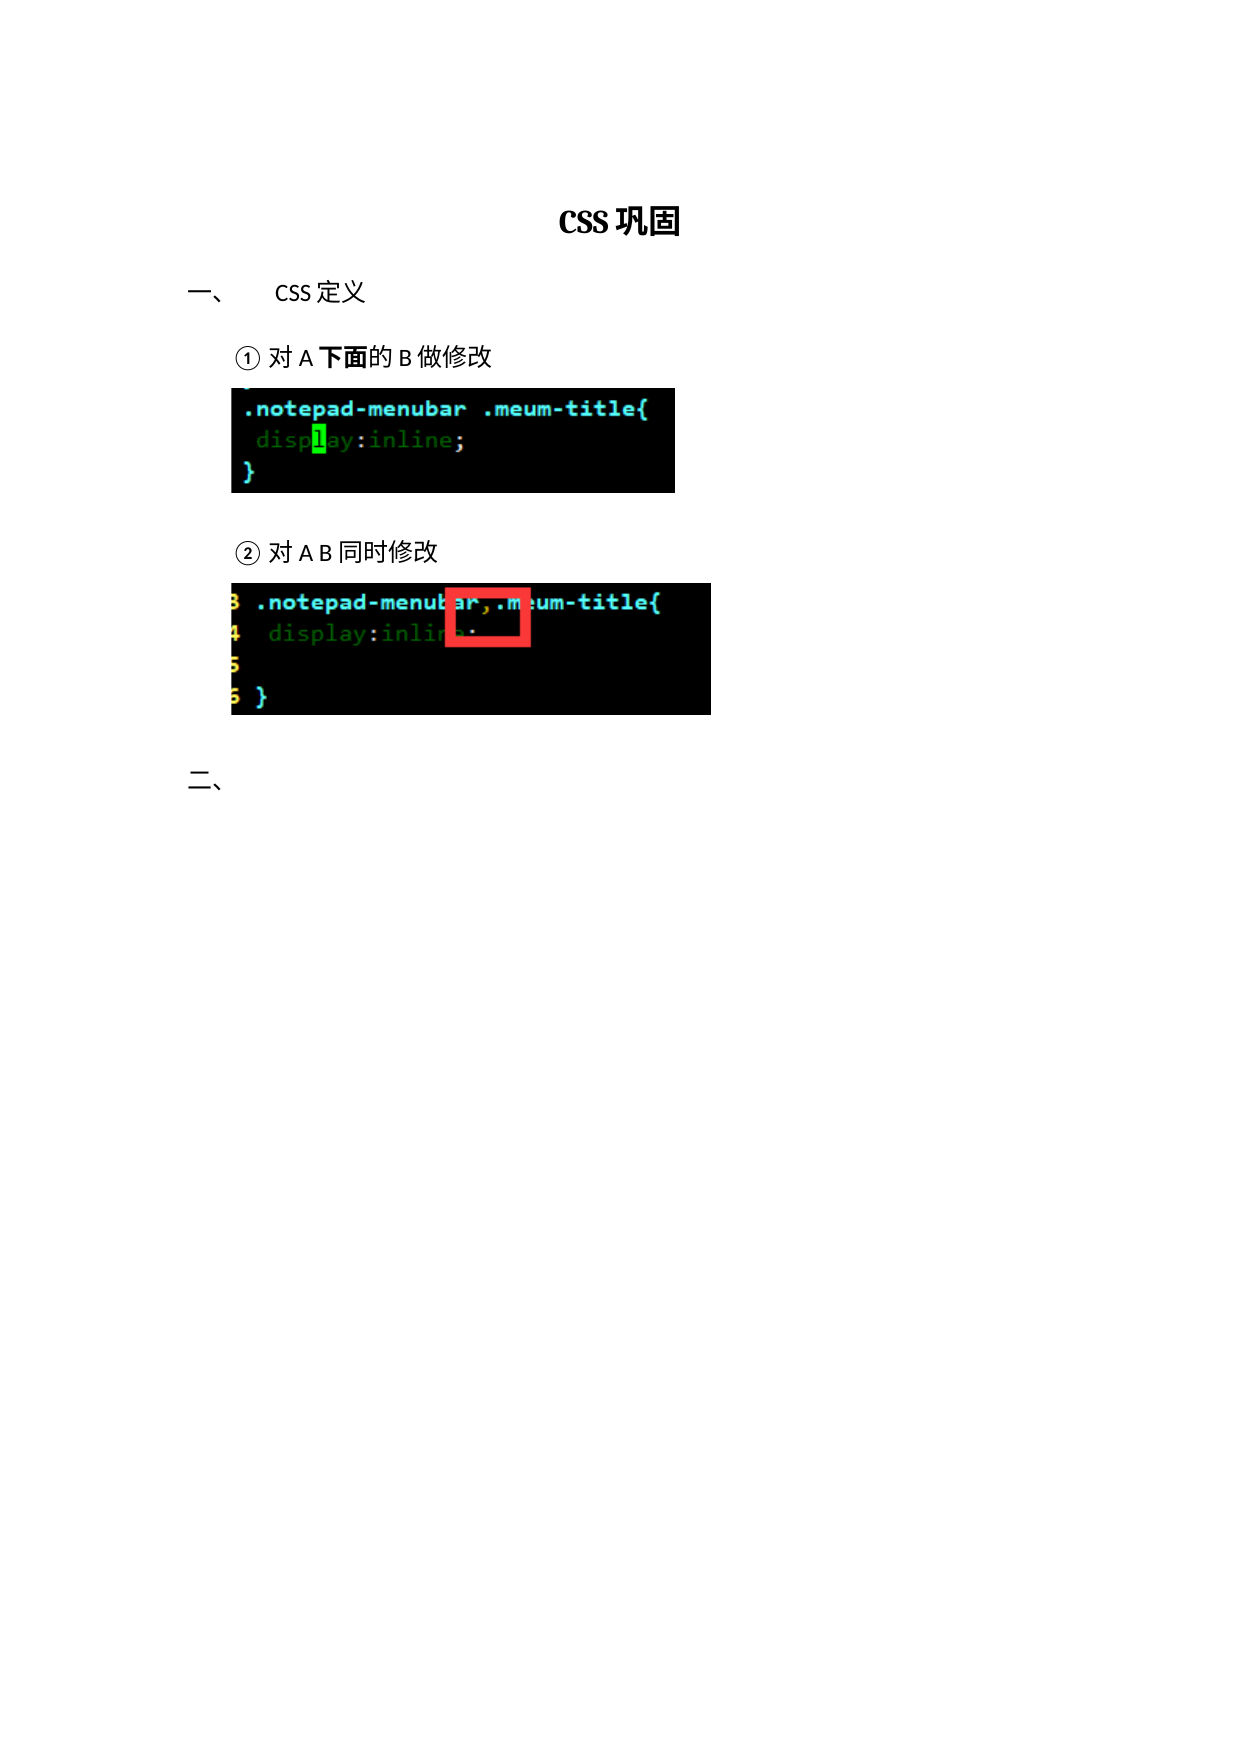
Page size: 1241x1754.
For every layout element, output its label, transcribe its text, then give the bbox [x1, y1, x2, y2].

picture [231, 388, 675, 493]
list CSS定义 [187, 258, 1053, 323]
list 对A下面的B做修改 [231, 323, 1053, 388]
list 对A B 同时修改 [231, 518, 1053, 583]
title CSS巩固 [187, 187, 1053, 252]
picture [231, 583, 711, 715]
